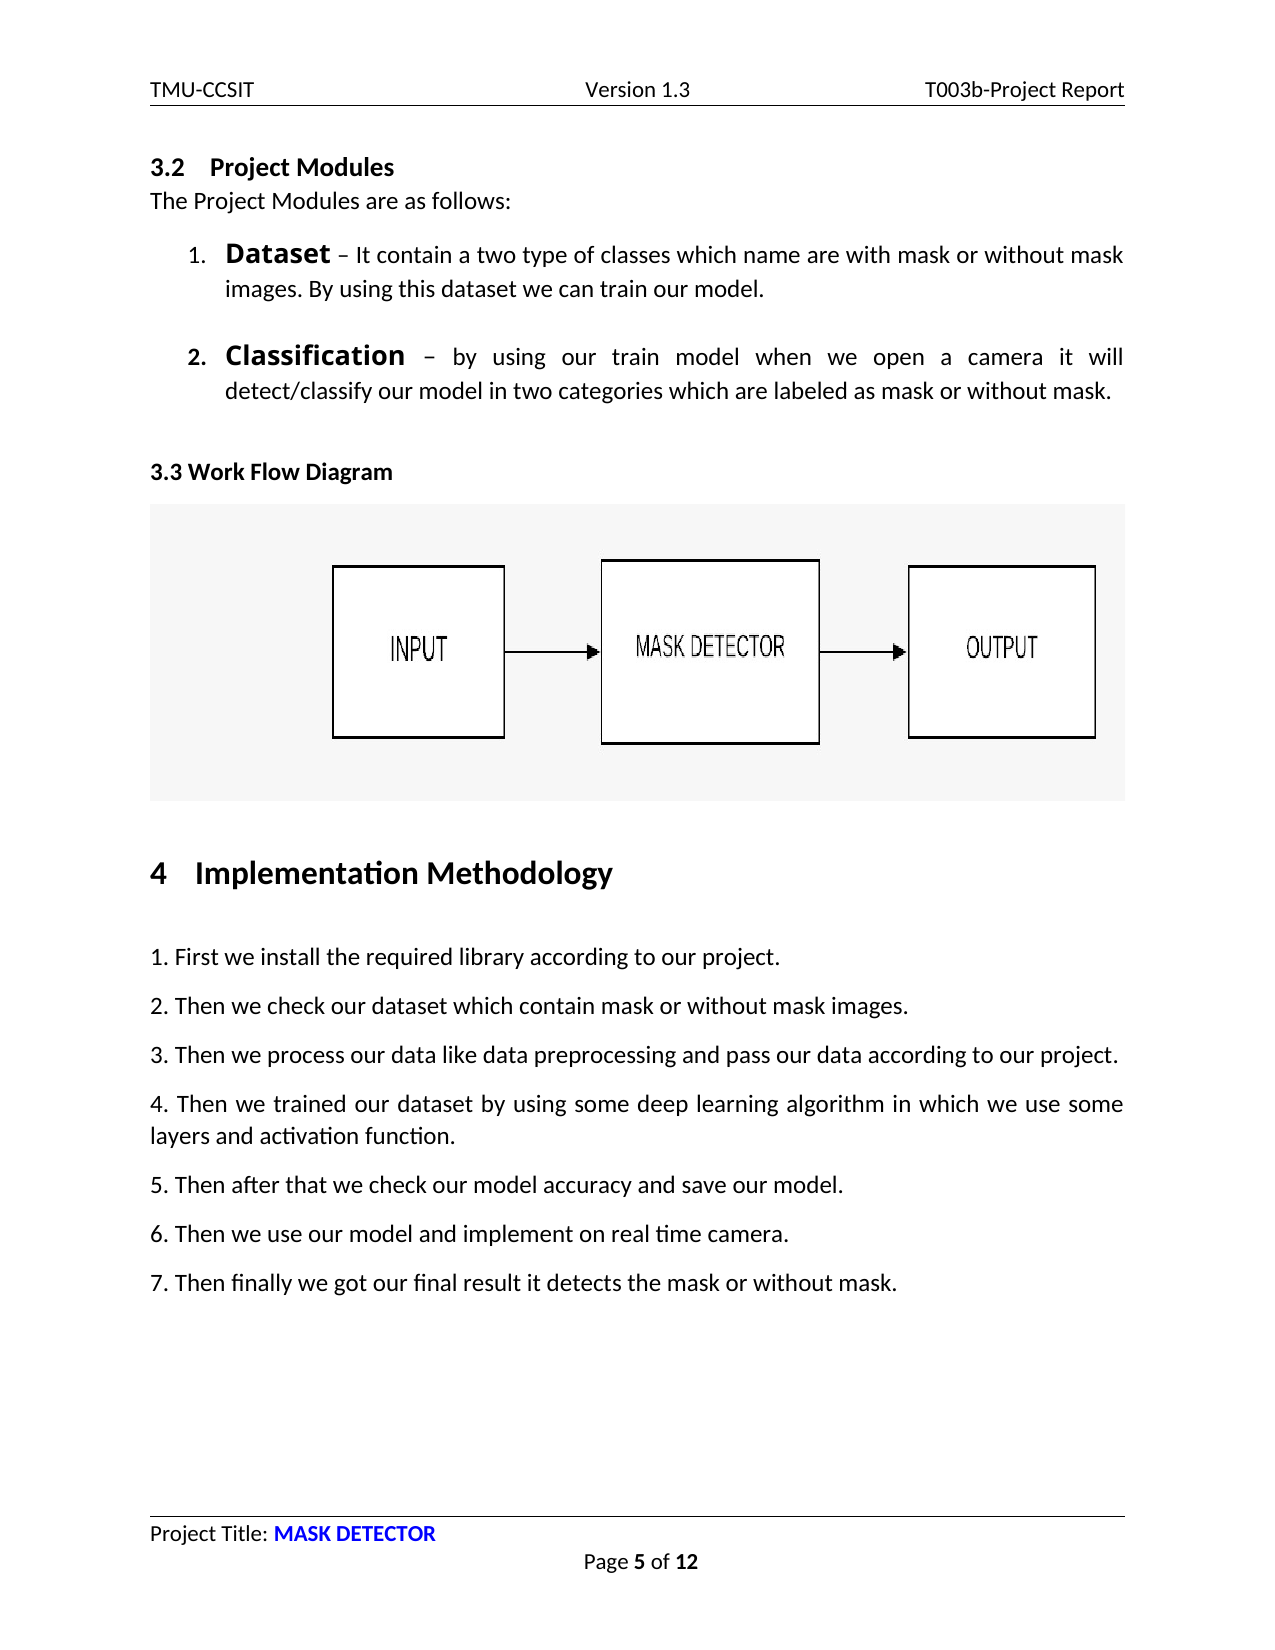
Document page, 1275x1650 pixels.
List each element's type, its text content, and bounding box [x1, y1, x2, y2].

text 3.3 Work Flow Diagram [150, 456, 1125, 486]
text 4. Then we trained our dataset by using some deep learning algorithm in which we use some layers and activation function. [150, 1088, 1125, 1151]
text 1. First we install the required library according to our project. [150, 941, 1125, 972]
text 6. Then we use our model and implement on real time camera. [150, 1218, 1125, 1249]
list Classification – by using our train model when we open a camera it will detect/classify our model in two categories which are labeled as mask or without mask. [187, 337, 1125, 406]
text 2. Then we check our dataset which contain mask or without mask images. [150, 990, 1125, 1021]
subtitle Implementation Methodology [150, 852, 1125, 892]
text The Project Modules are as follows: [150, 185, 1125, 216]
list Dataset – It contain a two type of classes which name are with mask or without mask images. By using this dataset we can train our model. [187, 234, 1125, 303]
subtitle Project Modules [150, 150, 1125, 183]
text 3. Then we process our data like data preprocessing and pass our data according to our project. [150, 1039, 1125, 1070]
text 7. Then finally we got our final result it detects the mask or without mask. [150, 1267, 1125, 1298]
text 5. Then after that we check our model accuracy and save our model. [150, 1169, 1125, 1200]
picture [150, 504, 1125, 801]
